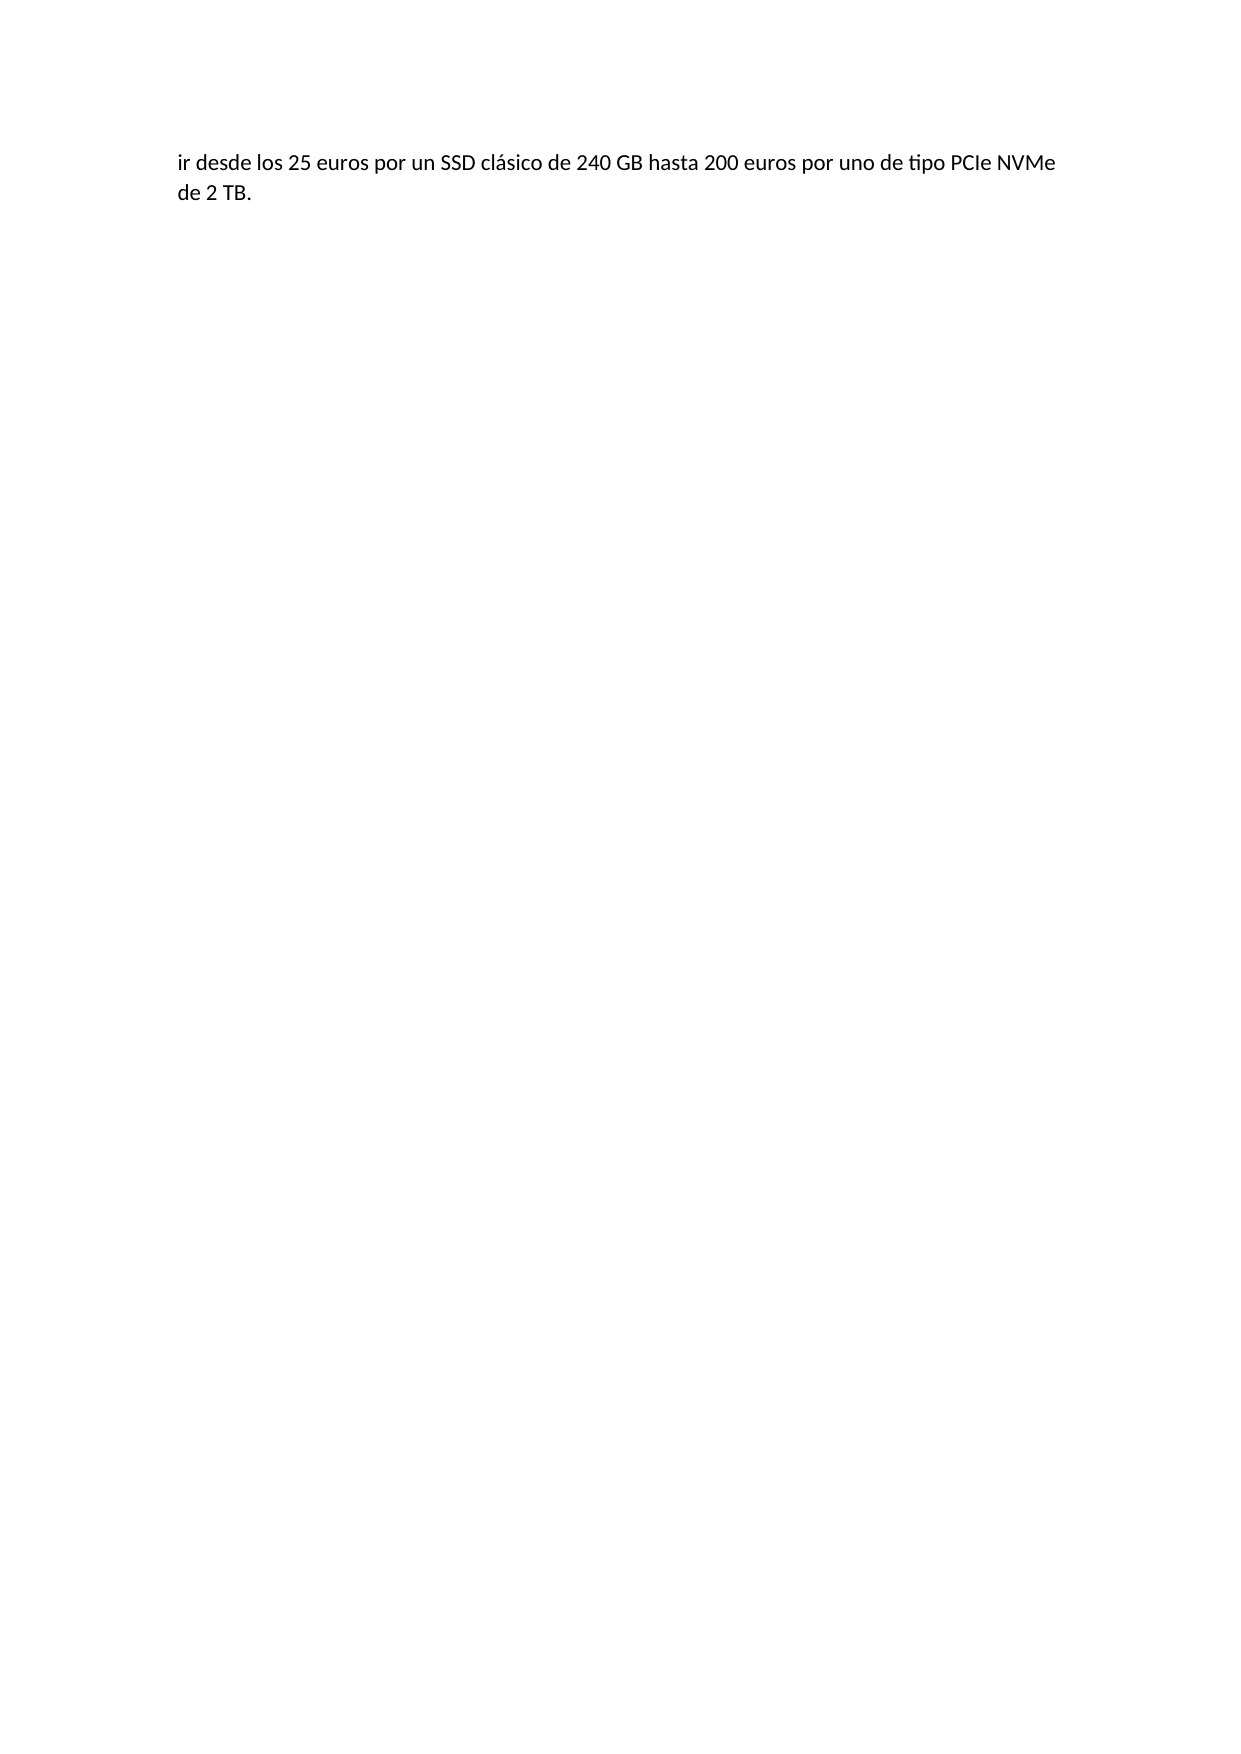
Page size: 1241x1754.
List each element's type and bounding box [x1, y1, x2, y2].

text [177, 148, 1063, 206]
